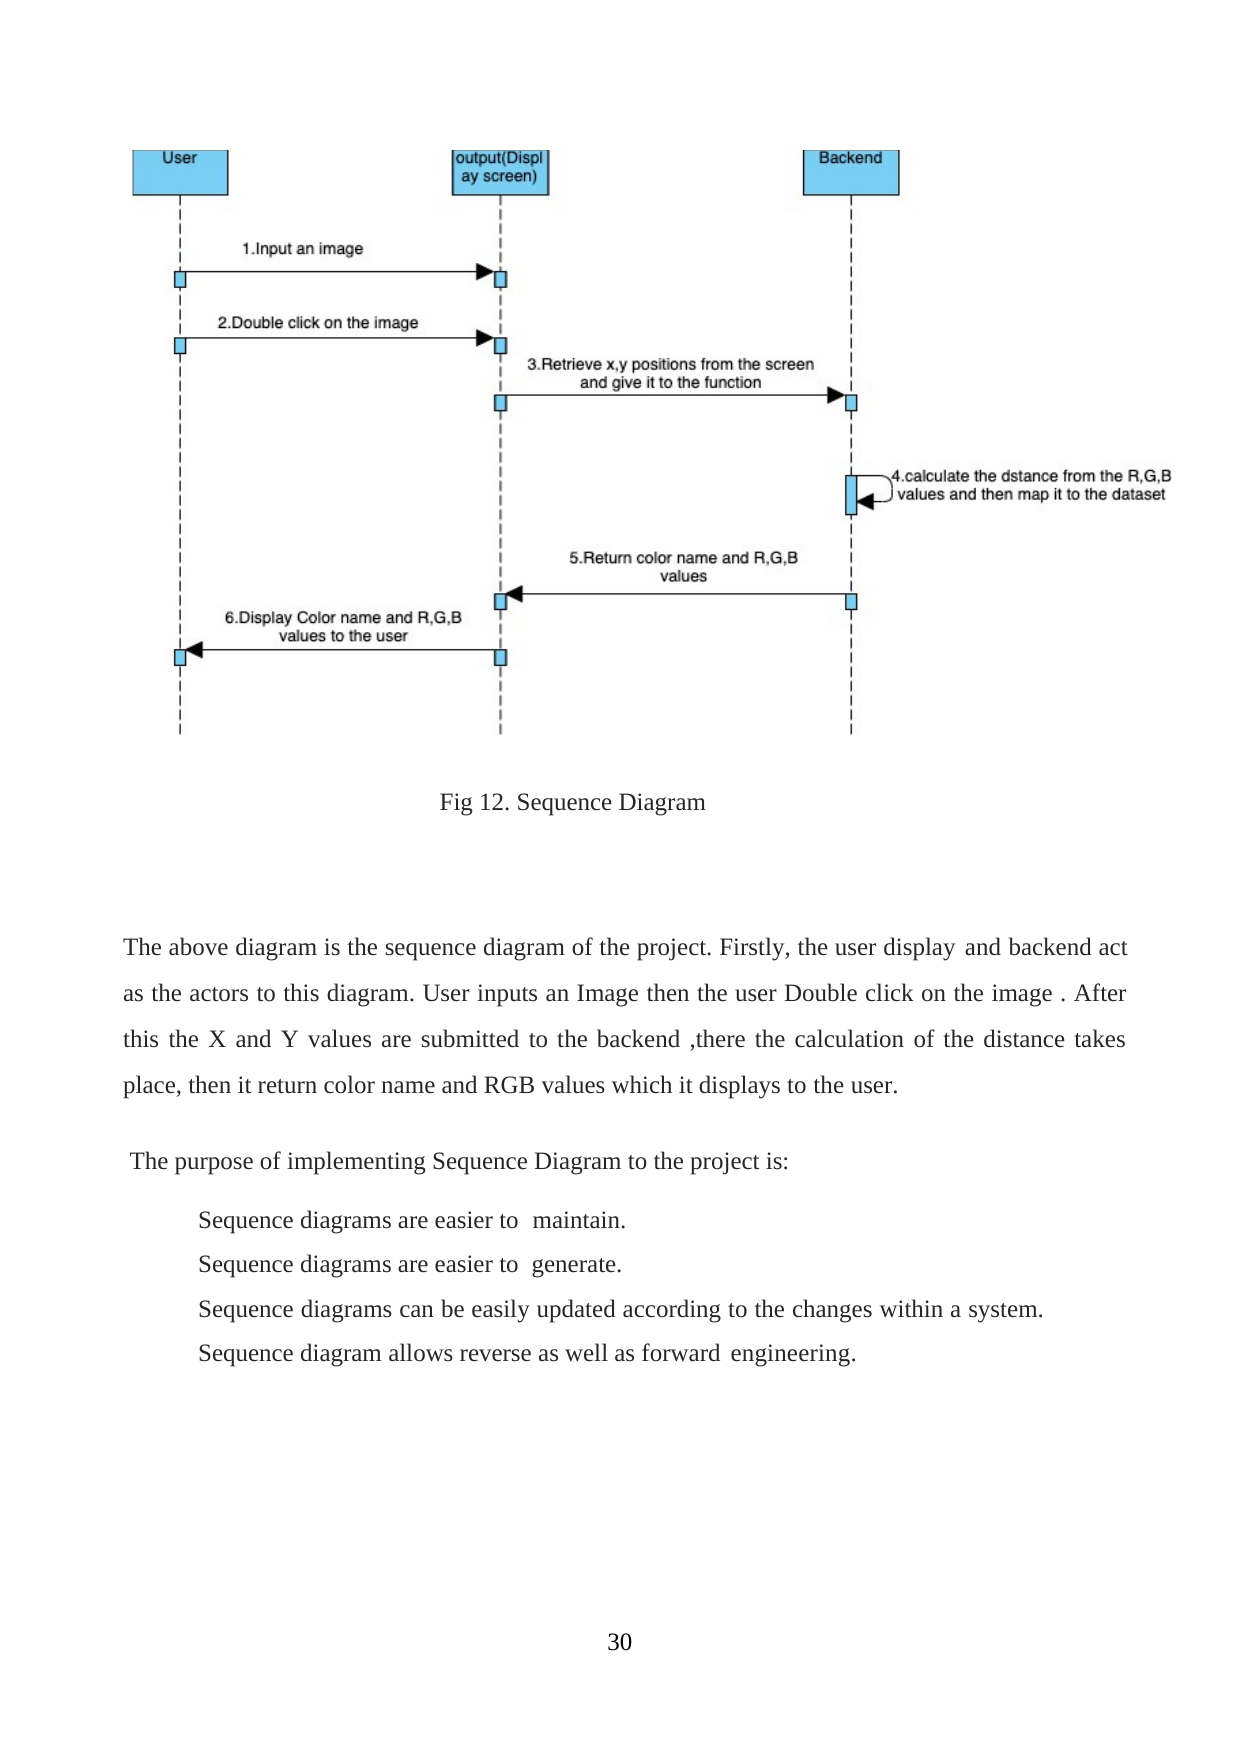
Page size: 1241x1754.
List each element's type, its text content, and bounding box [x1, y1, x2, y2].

text The purpose of implementing Sequence Diagram to the project is: [129, 1146, 1128, 1175]
text The above diagram is the sequence diagram of the project. Firstly, the user display and backend act as the actors to this diagram. User inputs an Image then the user Double click on the image . After this the X and Y values are submitted to the backend ,there the calculation of the distance takes place, then it return color name and RGB values which it displays to the user. [123, 932, 1128, 1099]
subtitle Fig 12. Sequence Diagram [439, 787, 1128, 816]
picture [132, 150, 1172, 735]
list Sequence diagrams are easier to maintain. [160, 1205, 1128, 1233]
list Sequence diagram allows reverse as well as forward engineering. [160, 1338, 1128, 1367]
list Sequence diagrams are easier to generate. [160, 1249, 1128, 1278]
list Sequence diagrams can be easily updated according to the changes within a system. [160, 1294, 1128, 1323]
